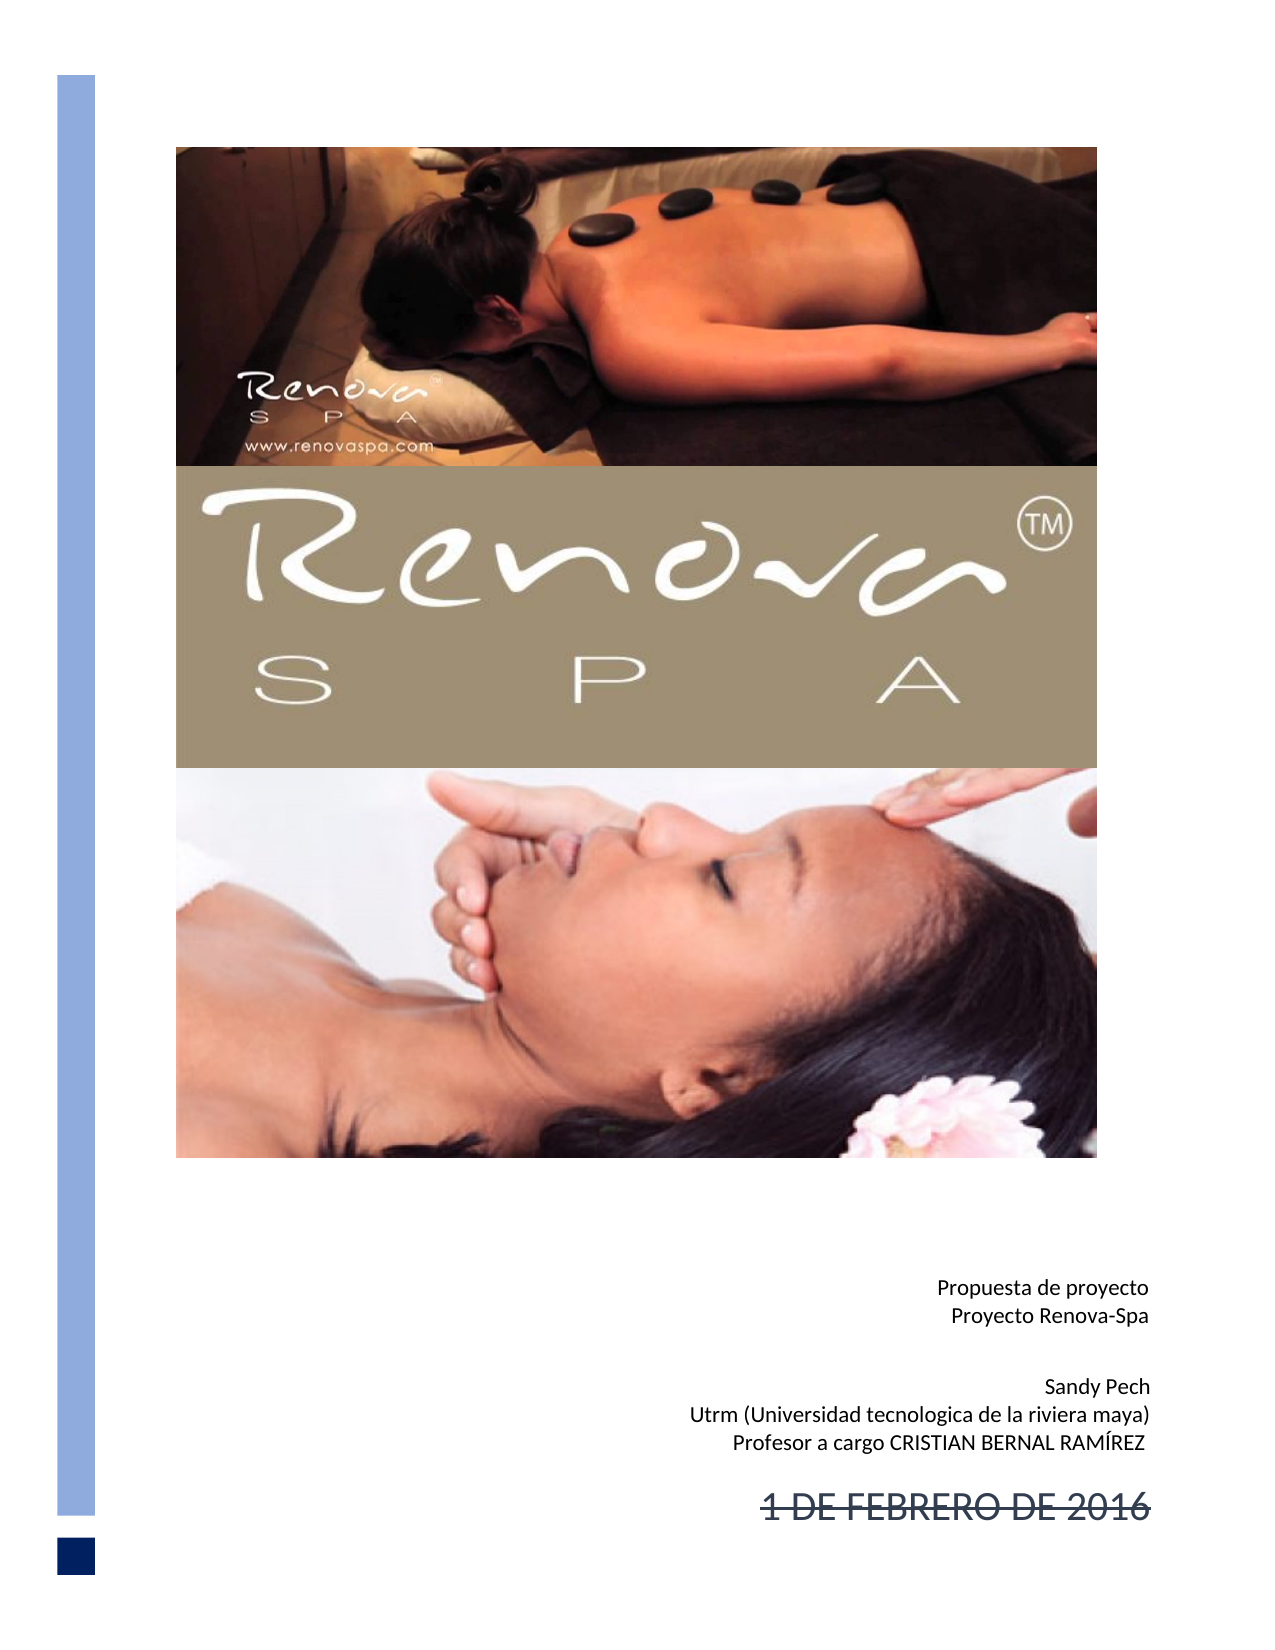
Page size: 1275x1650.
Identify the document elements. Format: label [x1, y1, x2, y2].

picture [176, 147, 1097, 1158]
